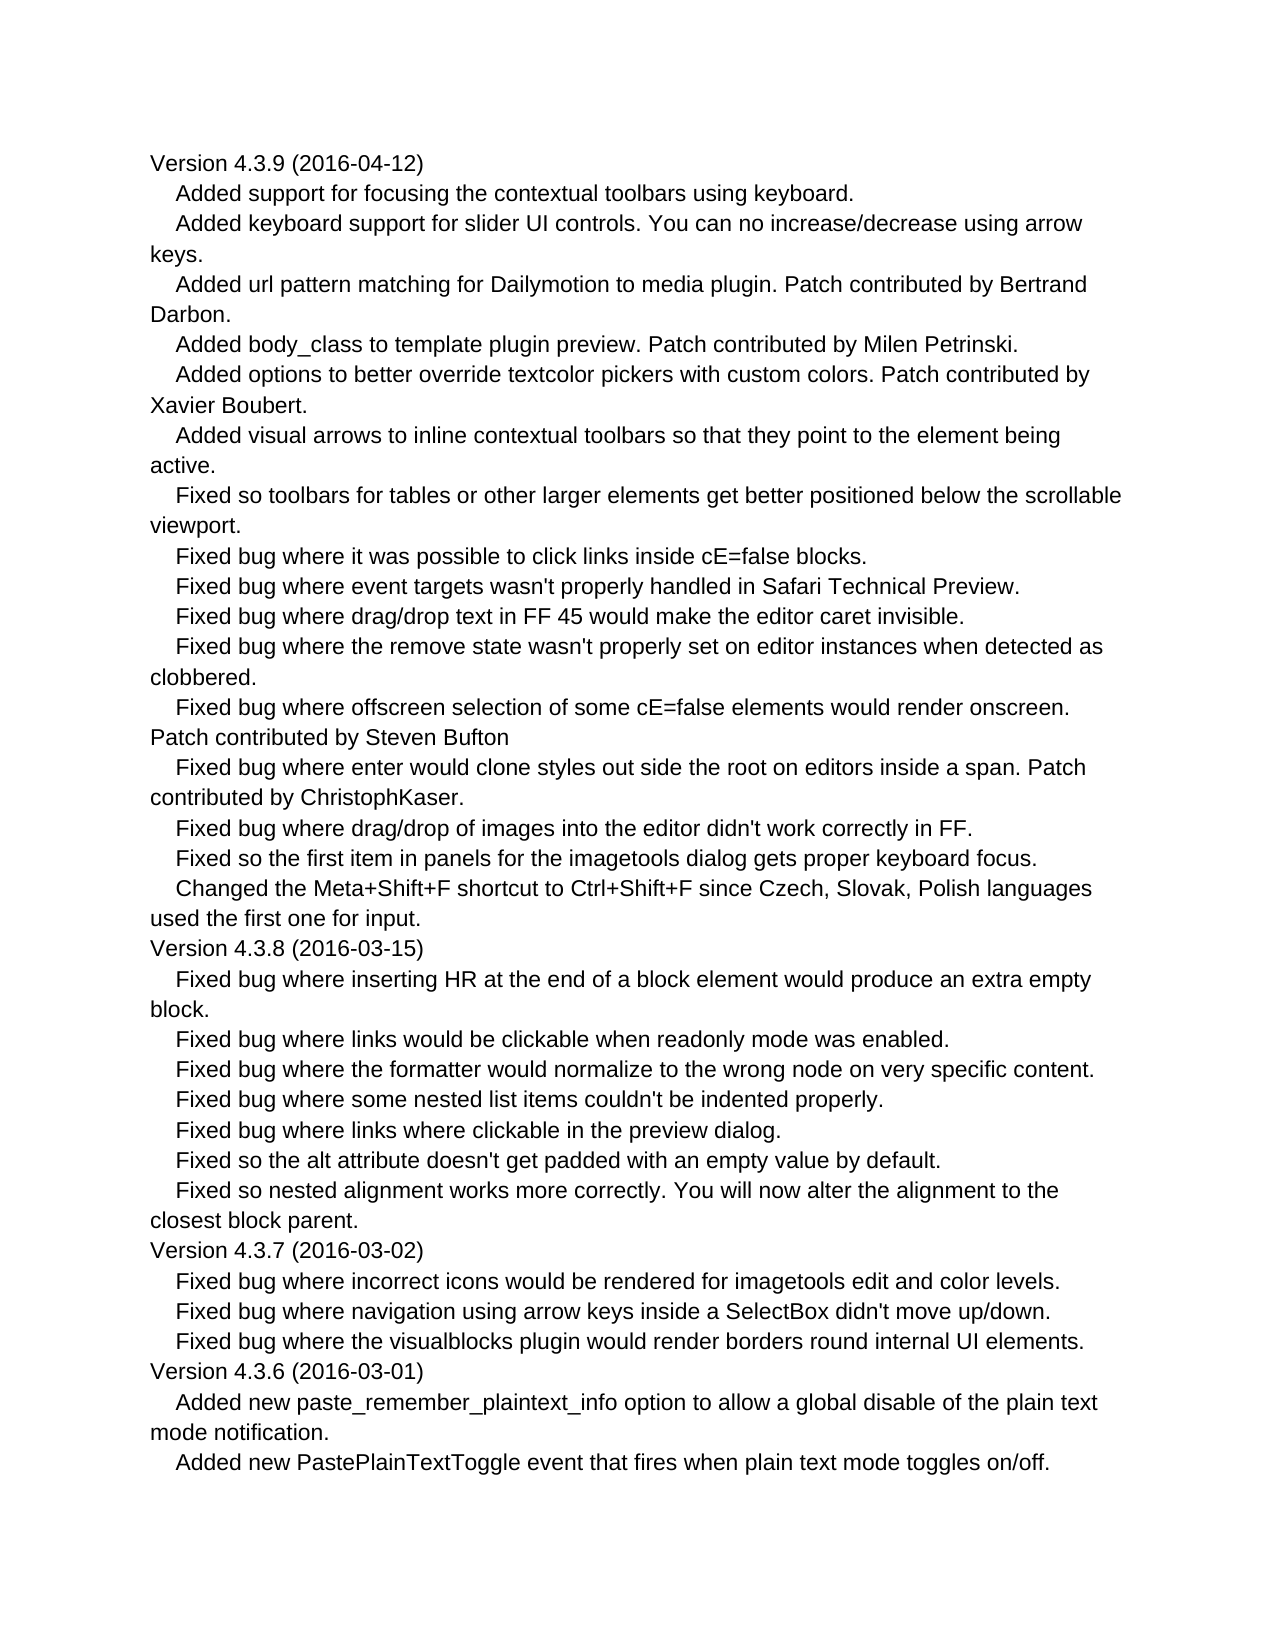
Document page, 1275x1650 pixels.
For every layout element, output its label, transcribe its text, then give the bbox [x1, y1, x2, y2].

text Version 4.3.9 (2016-04-12) [150, 150, 1125, 176]
text Added options to better override textcolor pickers with custom colors. Patch contributed by Xavier Boubert. [150, 361, 1125, 418]
text Fixed so the first item in panels for the imagetools dialog gets proper keyboard focus. [150, 845, 1125, 871]
text Added new paste_remember_plaintext_info option to allow a global disable of the plain text mode notification. [150, 1388, 1125, 1445]
text Added url pattern matching for Dailymotion to media plugin. Patch contributed by Bertrand Darbon. [150, 271, 1125, 327]
text Version 4.3.6 (2016-03-01) [150, 1358, 1125, 1385]
text Changed the Meta+Shift+F shortcut to Ctrl+Shift+F since Czech, Slovak, Polish languages used the first one for input. [150, 875, 1125, 932]
text Fixed bug where links where clickable in the preview dialog. [150, 1117, 1125, 1143]
text Version 4.3.8 (2016-03-15) [150, 935, 1125, 962]
text Version 4.3.7 (2016-03-02) [150, 1237, 1125, 1264]
text Added new PastePlainTextToggle event that fires when plain text mode toggles on/off. [150, 1449, 1125, 1475]
text Fixed bug where drag/drop of images into the editor didn't work correctly in FF. [150, 814, 1125, 841]
text Fixed bug where the remove state wasn't properly set on editor instances when detected as clobbered. [150, 633, 1125, 690]
text Added visual arrows to inline contextual toolbars so that they point to the element being active. [150, 422, 1125, 478]
text Fixed so toolbars for tables or other larger elements get better positioned below the scrollable viewport. [150, 482, 1125, 539]
text Fixed bug where navigation using arrow keys inside a SelectBox didn't move up/down. [150, 1298, 1125, 1324]
text Fixed bug where the visualblocks plugin would render borders round internal UI elements. [150, 1328, 1125, 1354]
text Fixed bug where inserting HR at the end of a block element would produce an extra empty block. [150, 966, 1125, 1022]
text Fixed bug where enter would clone styles out side the root on editors inside a span. Patch contributed by ChristophKaser. [150, 754, 1125, 811]
text Fixed bug where event targets wasn't properly handled in Safari Technical Preview. [150, 573, 1125, 599]
text Fixed so the alt attribute doesn't get padded with an empty value by default. [150, 1147, 1125, 1173]
text Fixed bug where some nested list items couldn't be indented properly. [150, 1086, 1125, 1113]
text Fixed bug where the formatter would normalize to the wrong node on very specific content. [150, 1056, 1125, 1083]
text Fixed bug where links would be clickable when readonly mode was enabled. [150, 1026, 1125, 1052]
text Fixed so nested alignment works more correctly. You will now alter the alignment to the closest block parent. [150, 1177, 1125, 1234]
text Added keyboard support for slider UI controls. You can no increase/decrease using arrow keys. [150, 210, 1125, 267]
text Fixed bug where offscreen selection of some cE=false elements would render onscreen. Patch contributed by Steven Bufton [150, 694, 1125, 750]
text Fixed bug where incorrect icons would be rendered for imagetools edit and color levels. [150, 1268, 1125, 1294]
text Fixed bug where drag/drop text in FF 45 would make the editor caret invisible. [150, 603, 1125, 629]
text Added body_class to template plugin preview. Patch contributed by Milen Petrinski. [150, 331, 1125, 358]
text Added support for focusing the contextual toolbars using keyboard. [150, 180, 1125, 207]
text Fixed bug where it was possible to click links inside cE=false blocks. [150, 543, 1125, 569]
